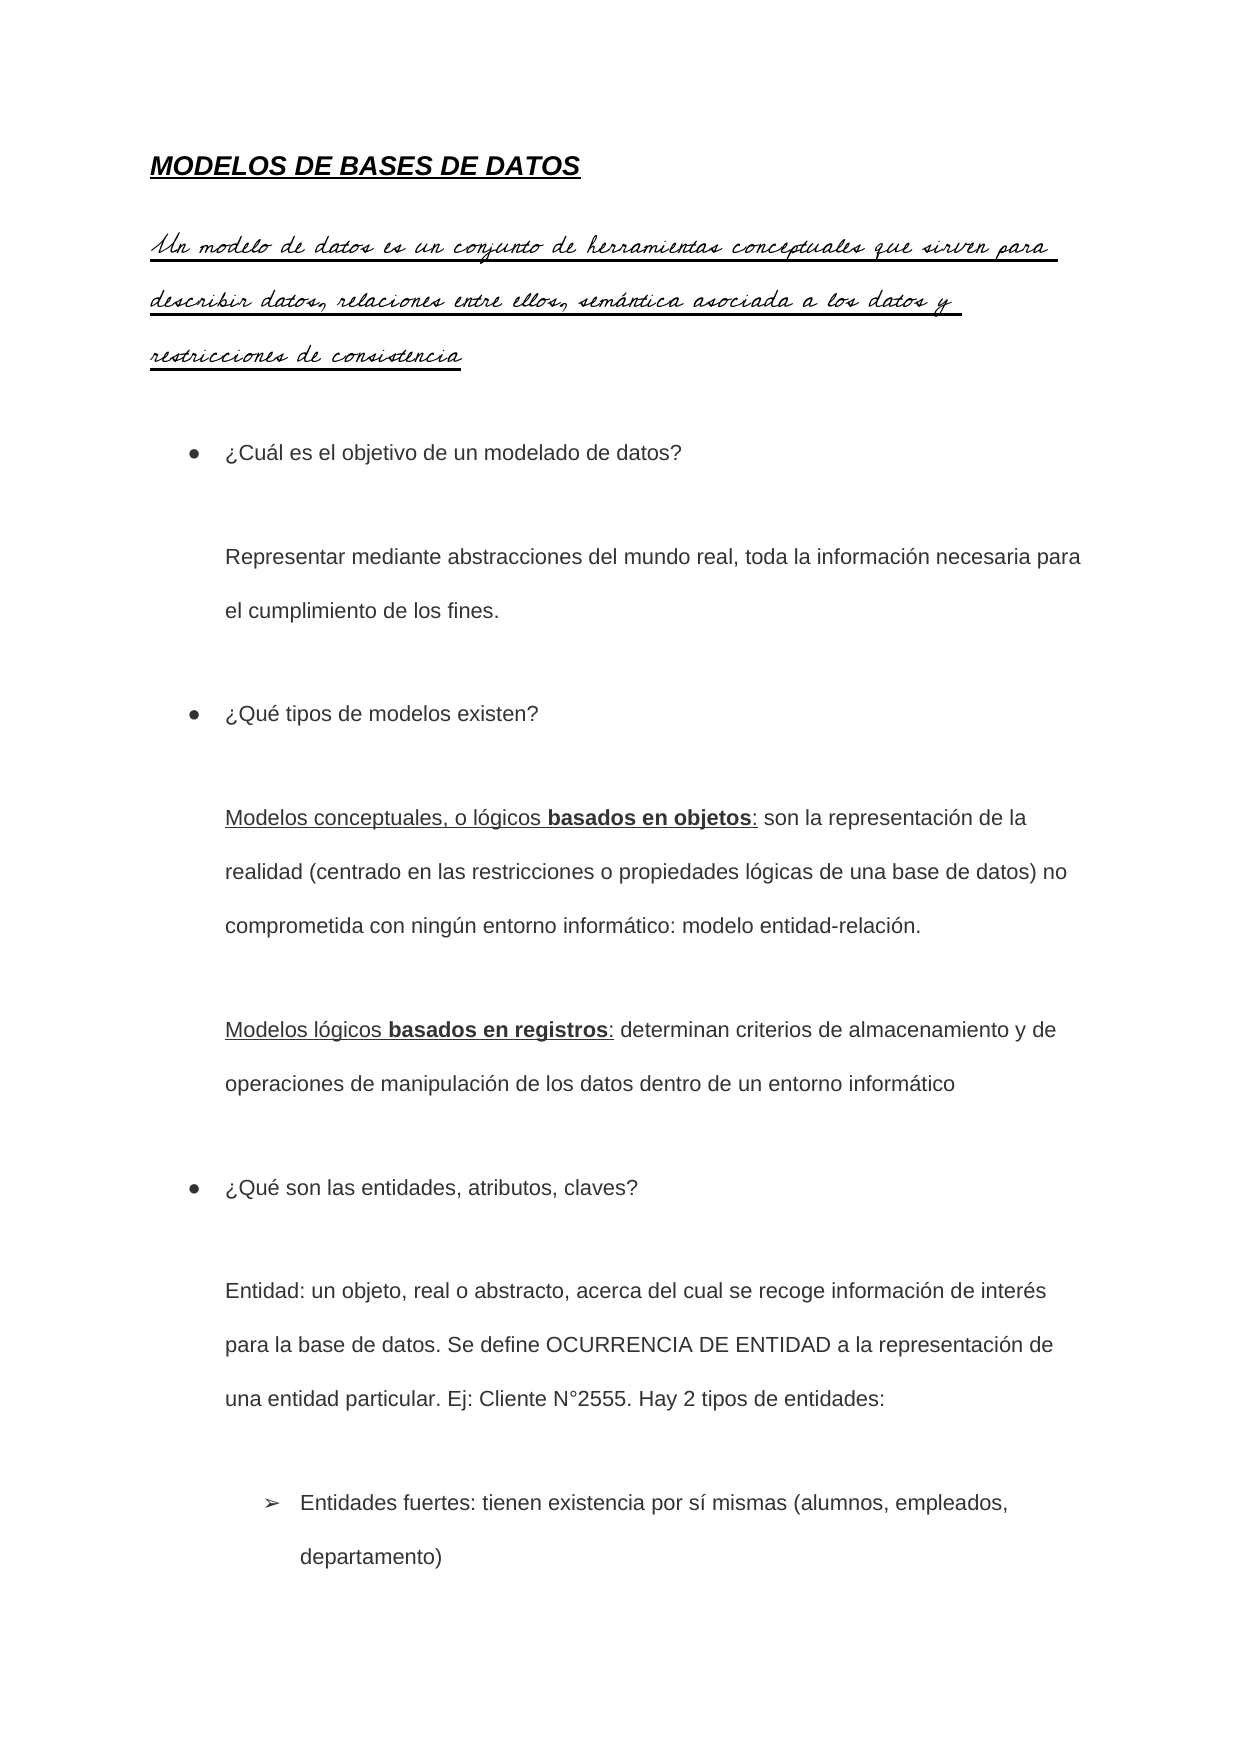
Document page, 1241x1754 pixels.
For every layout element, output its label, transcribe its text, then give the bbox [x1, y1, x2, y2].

text Modelos lógicos basados en registros: determinan criterios de almacenamiento y de operaciones de manipulación de los datos dentro de un entorno informático [225, 1017, 1090, 1096]
list ¿Cuál es el objetivo de un modelado de datos? [187, 440, 1090, 465]
text Un modelo de datos es un conjunto de herramientas conceptuales que sirven para describir datos, relaciones entre ellos, semántica asociada a los datos y restricciones de consistencia [150, 222, 1090, 378]
text MODELOS DE BASES DE DATOS [150, 150, 1090, 181]
list Entidades fuertes: tienen existencia por sí mismas (alumnos, empleados, departamento) [262, 1490, 1090, 1569]
text Modelos conceptuales, o lógicos basados en objetos: son la representación de la realidad (centrado en las restricciones o propiedades lógicas de una base de datos) no comprometida con ningún entorno informático: modelo entidad-relación. [225, 805, 1090, 938]
text Entidad: un objeto, real o abstracto, acerca del cual se recoge información de interés para la base de datos. Se define OCURRENCIA DE ENTIDAD a la representación de una entidad particular. Ej: Cliente N°2555. Hay 2 tipos de entidades: [225, 1278, 1090, 1411]
list ¿Qué tipos de modelos existen? [187, 701, 1090, 727]
text Representar mediante abstracciones del mundo real, toda la información necesaria para el cumplimiento de los fines. [225, 544, 1090, 623]
list ¿Qué son las entidades, atributos, claves? [187, 1174, 1090, 1200]
